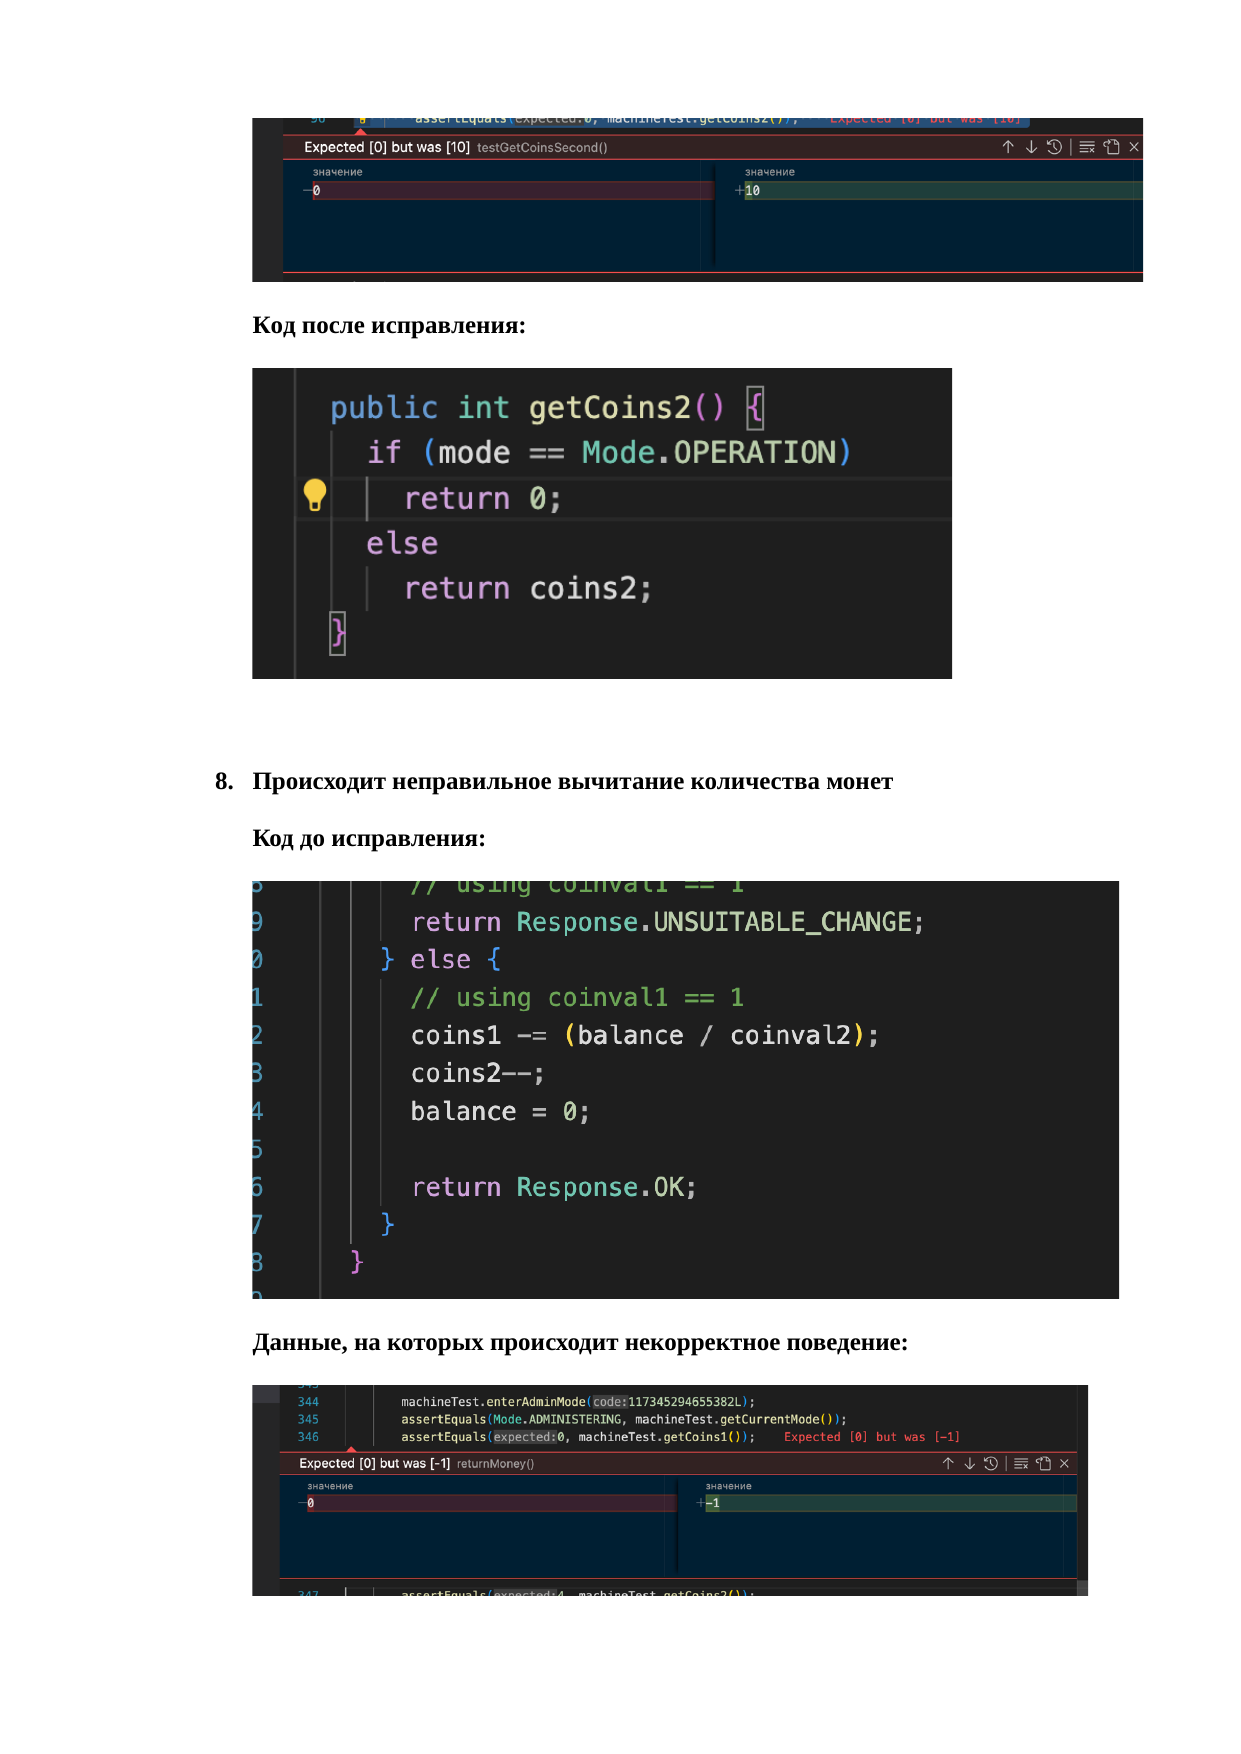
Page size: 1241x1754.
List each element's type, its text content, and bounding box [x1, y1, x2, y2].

text Код после исправления: [252, 310, 1152, 339]
picture [252, 881, 1120, 1299]
list Код до исправления: [252, 823, 1152, 852]
list Происходит неправильное вычитание количества монет [215, 766, 1152, 794]
picture [252, 368, 953, 679]
list Данные, на которых происходит некорректное поведение: [252, 1327, 1152, 1356]
picture [252, 118, 1144, 282]
picture [252, 1385, 1089, 1596]
